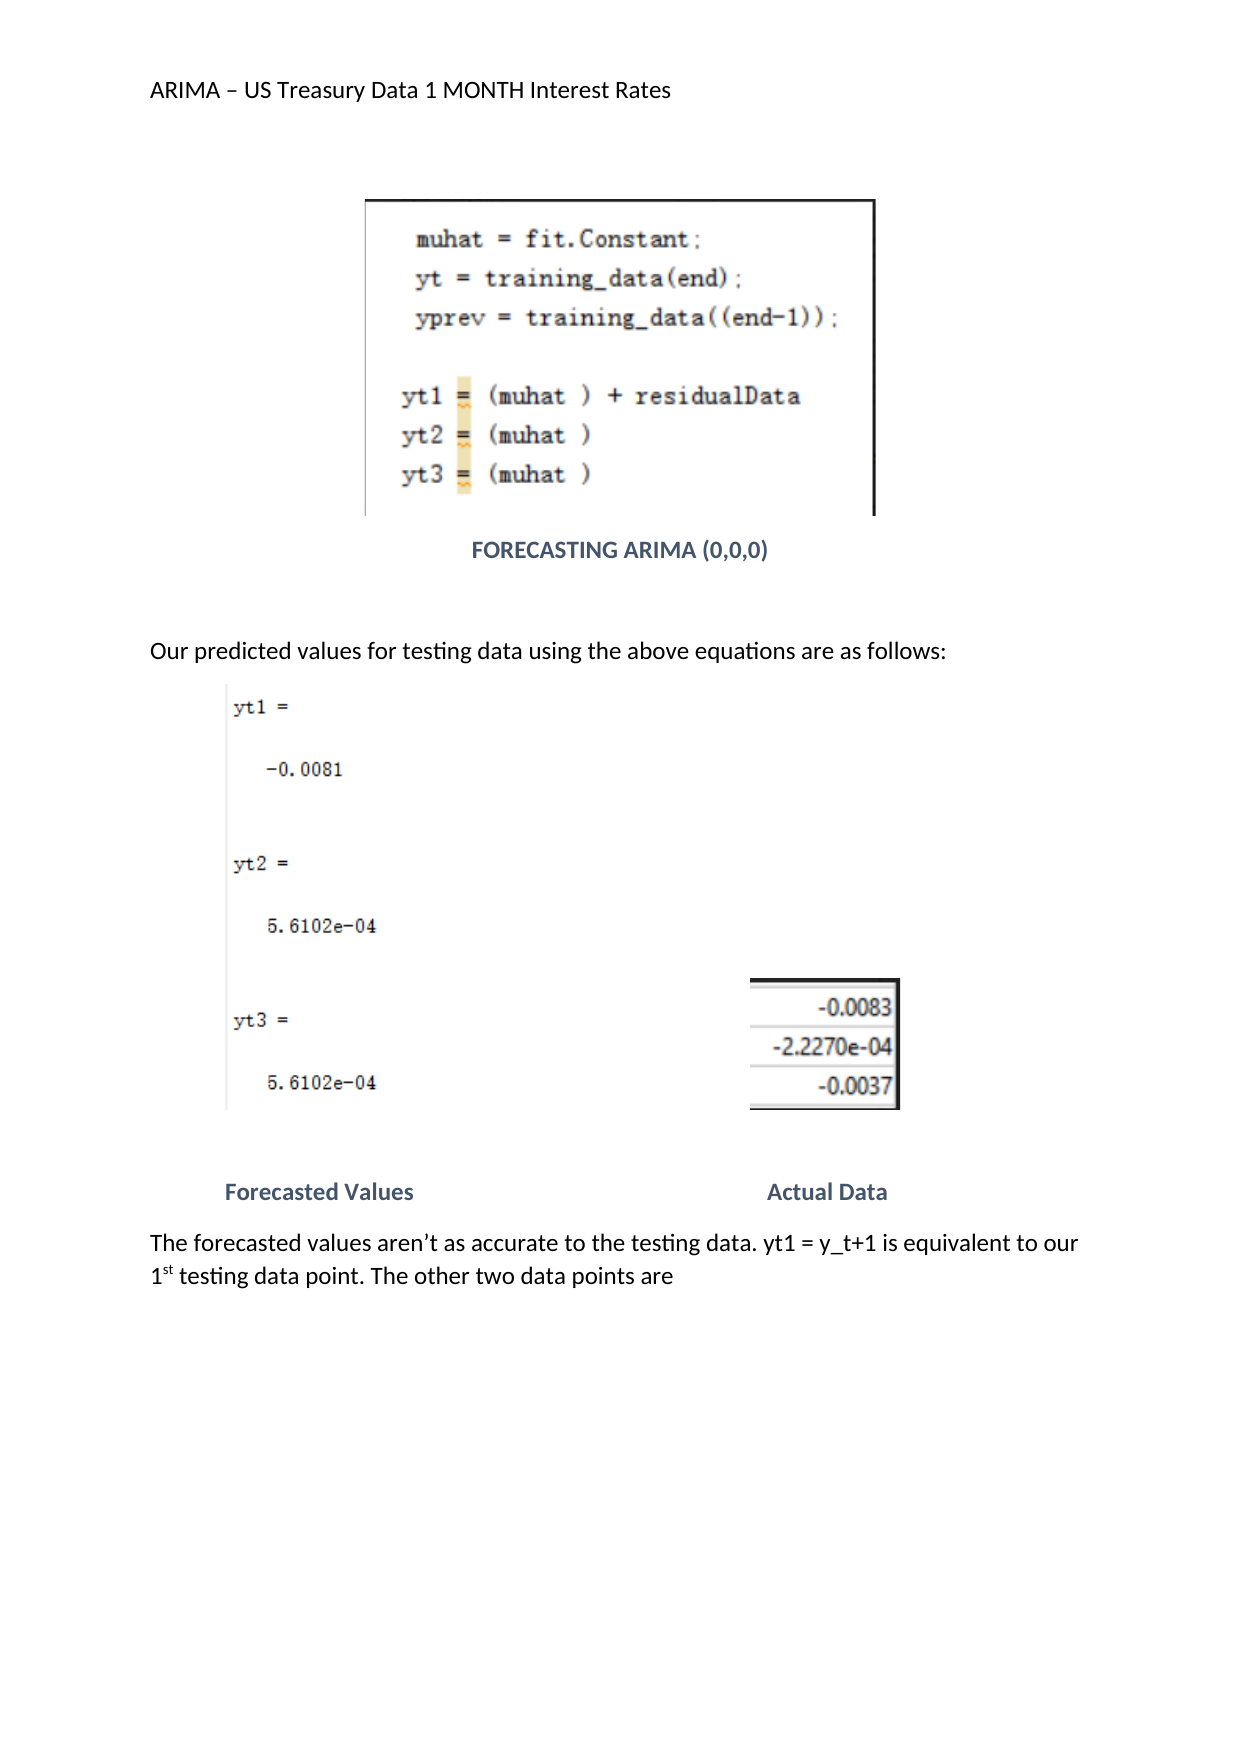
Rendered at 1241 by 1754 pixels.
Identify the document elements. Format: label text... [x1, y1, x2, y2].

picture [364, 199, 876, 516]
text FORECASTING ARIMA (0,0,0) [150, 534, 1090, 564]
text Forecasted Values Actual Data [150, 1176, 1090, 1206]
picture [750, 978, 901, 1110]
picture [225, 684, 408, 1110]
text The forecasted values aren’t as accurate to the testing data. yt1 = y_t+1 is equivalent to our 1st testing data point. The other two data points are [150, 1227, 1090, 1291]
text Our predicted values for testing data using the above equations are as follows: [150, 635, 1090, 666]
